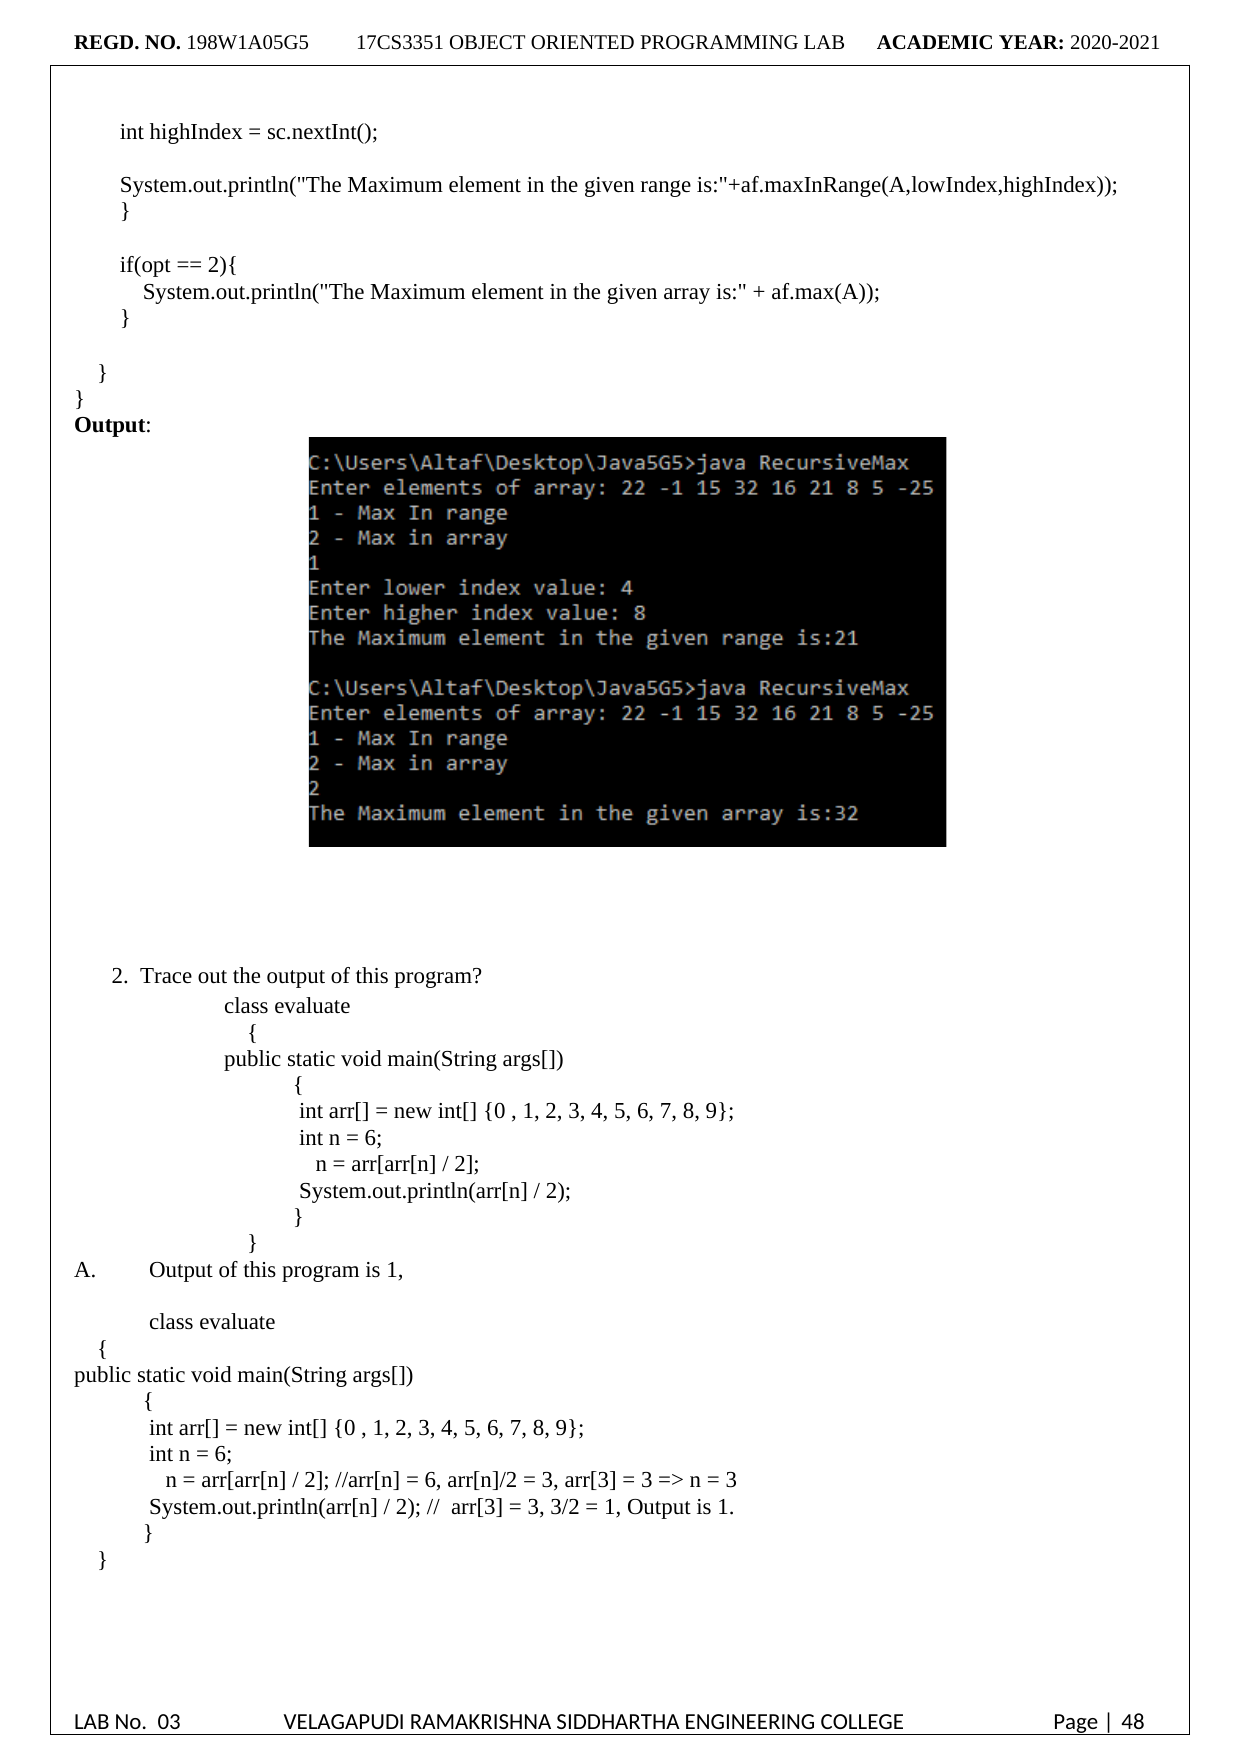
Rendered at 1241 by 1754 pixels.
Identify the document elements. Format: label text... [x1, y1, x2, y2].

text n = arr[arr[n] / 2]; //arr[n] = 6, arr[n]/2 = 3, arr[3] = 3 => n = 3 [74, 1467, 1181, 1493]
text } [74, 1546, 1181, 1572]
text if(opt == 2){ [74, 252, 1181, 278]
text int n = 6; [224, 1124, 1181, 1150]
text System.out.println("The Maximum element in the given array is:" + af.max(A)); [74, 278, 1181, 304]
text System.out.println(arr[n] / 2); // arr[3] = 3, 3/2 = 1, Output is 1. [74, 1493, 1181, 1519]
text int highIndex = sc.nextInt(); [74, 118, 1181, 144]
text } [74, 304, 1181, 331]
text } [74, 359, 1181, 385]
text } [224, 1203, 1181, 1229]
text int arr[] = new int[] {0 , 1, 2, 3, 4, 5, 6, 7, 8, 9}; [74, 1414, 1181, 1440]
text class evaluate [224, 992, 1181, 1018]
text } [74, 197, 1181, 223]
text public static void main(String args[]) [224, 1045, 1181, 1071]
text Output: [74, 411, 1181, 438]
text int n = 6; [74, 1440, 1181, 1467]
text System.out.println(arr[n] / 2); [224, 1177, 1181, 1203]
text class evaluate [74, 1308, 1181, 1335]
text 2. Trace out the output of this program? [111, 962, 1181, 989]
text A. Output of this program is 1, [74, 1256, 1181, 1282]
text } [74, 1519, 1181, 1546]
text int arr[] = new int[] {0 , 1, 2, 3, 4, 5, 6, 7, 8, 9}; [224, 1098, 1181, 1124]
text } [74, 385, 1181, 411]
text } [224, 1229, 1181, 1256]
text { [74, 1335, 1181, 1361]
text { [74, 1387, 1181, 1414]
text { [224, 1071, 1181, 1098]
text { [224, 1018, 1181, 1045]
text public static void main(String args[]) [74, 1361, 1181, 1387]
picture [308, 437, 947, 847]
text System.out.println("The Maximum element in the given range is:"+af.maxInRange(A,lowIndex,highIndex)); [74, 171, 1181, 197]
text n = arr[arr[n] / 2]; [224, 1150, 1181, 1177]
